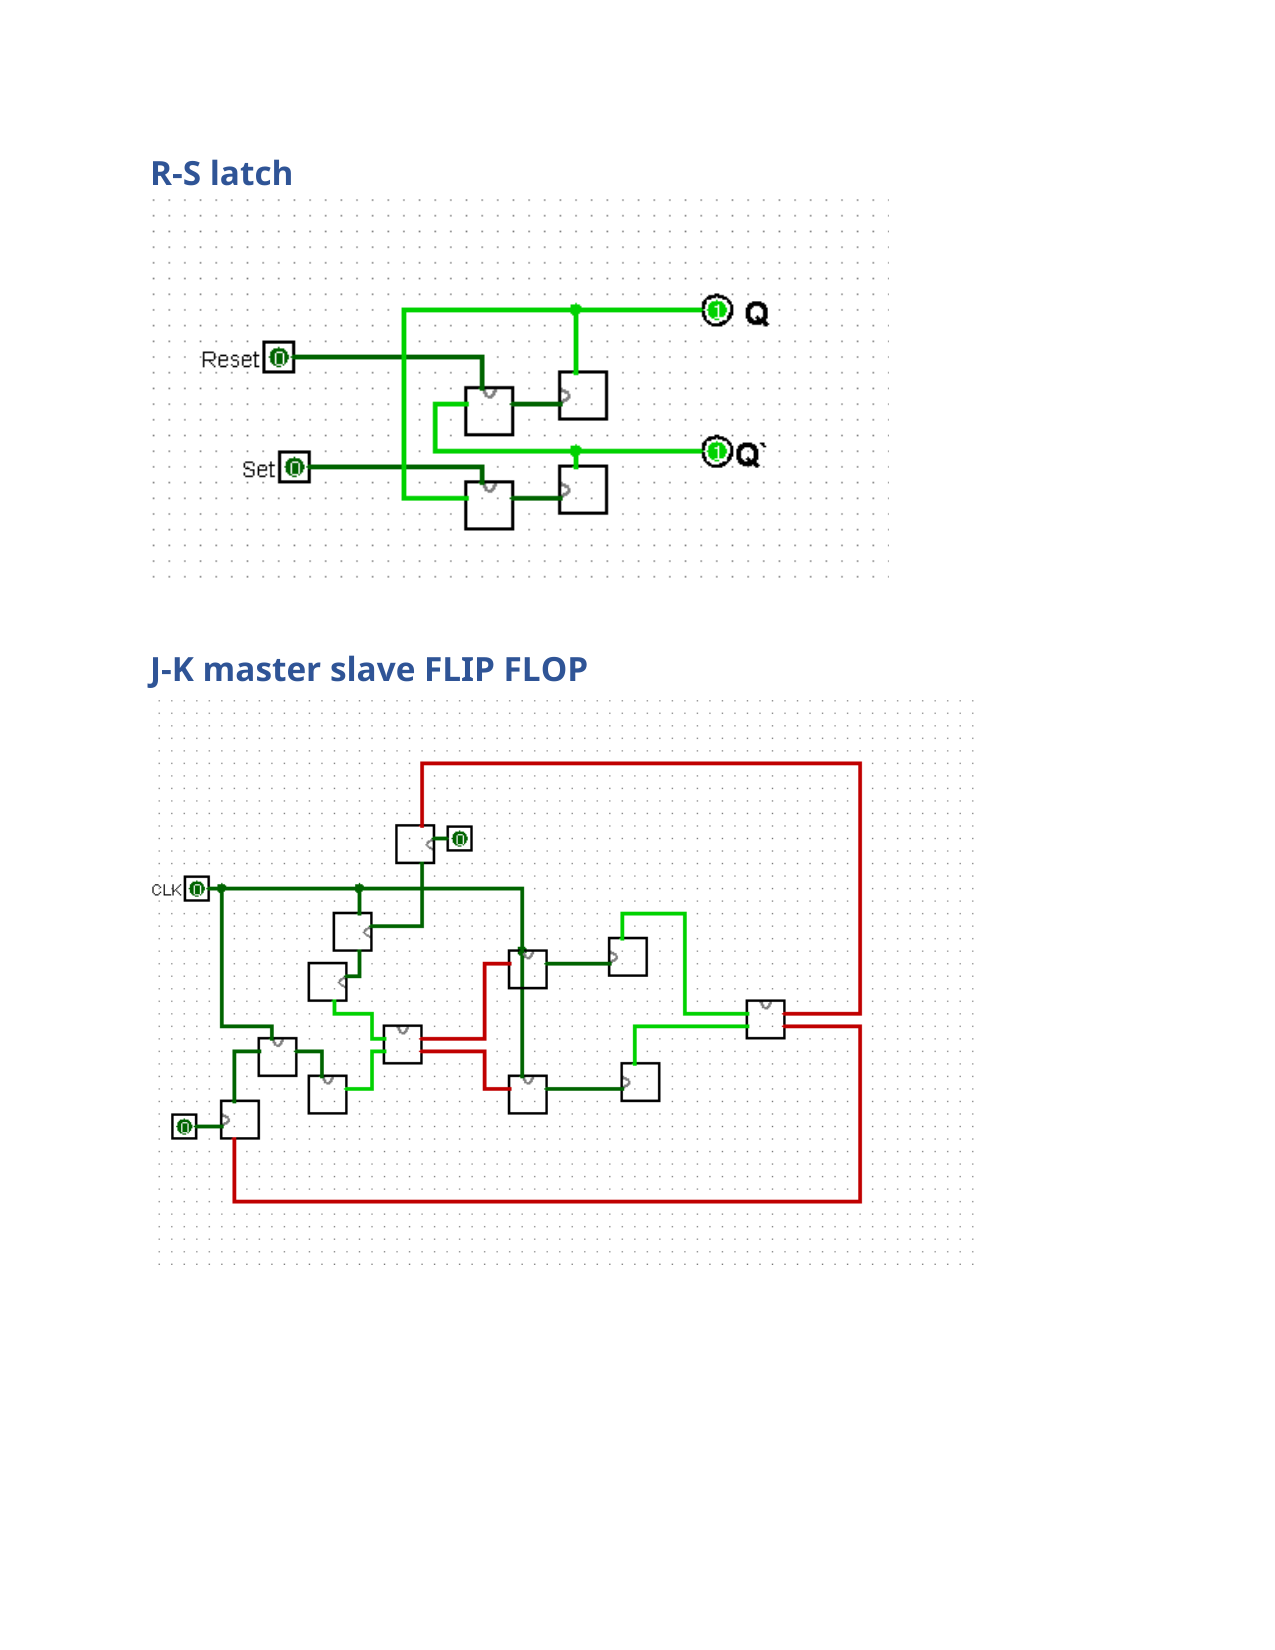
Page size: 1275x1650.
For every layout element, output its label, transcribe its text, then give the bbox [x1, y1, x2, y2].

subtitle J-K master slave FLIP FLOP [150, 646, 1125, 691]
subtitle R-S latch [150, 150, 1125, 195]
picture [150, 198, 889, 581]
picture [150, 695, 980, 1265]
